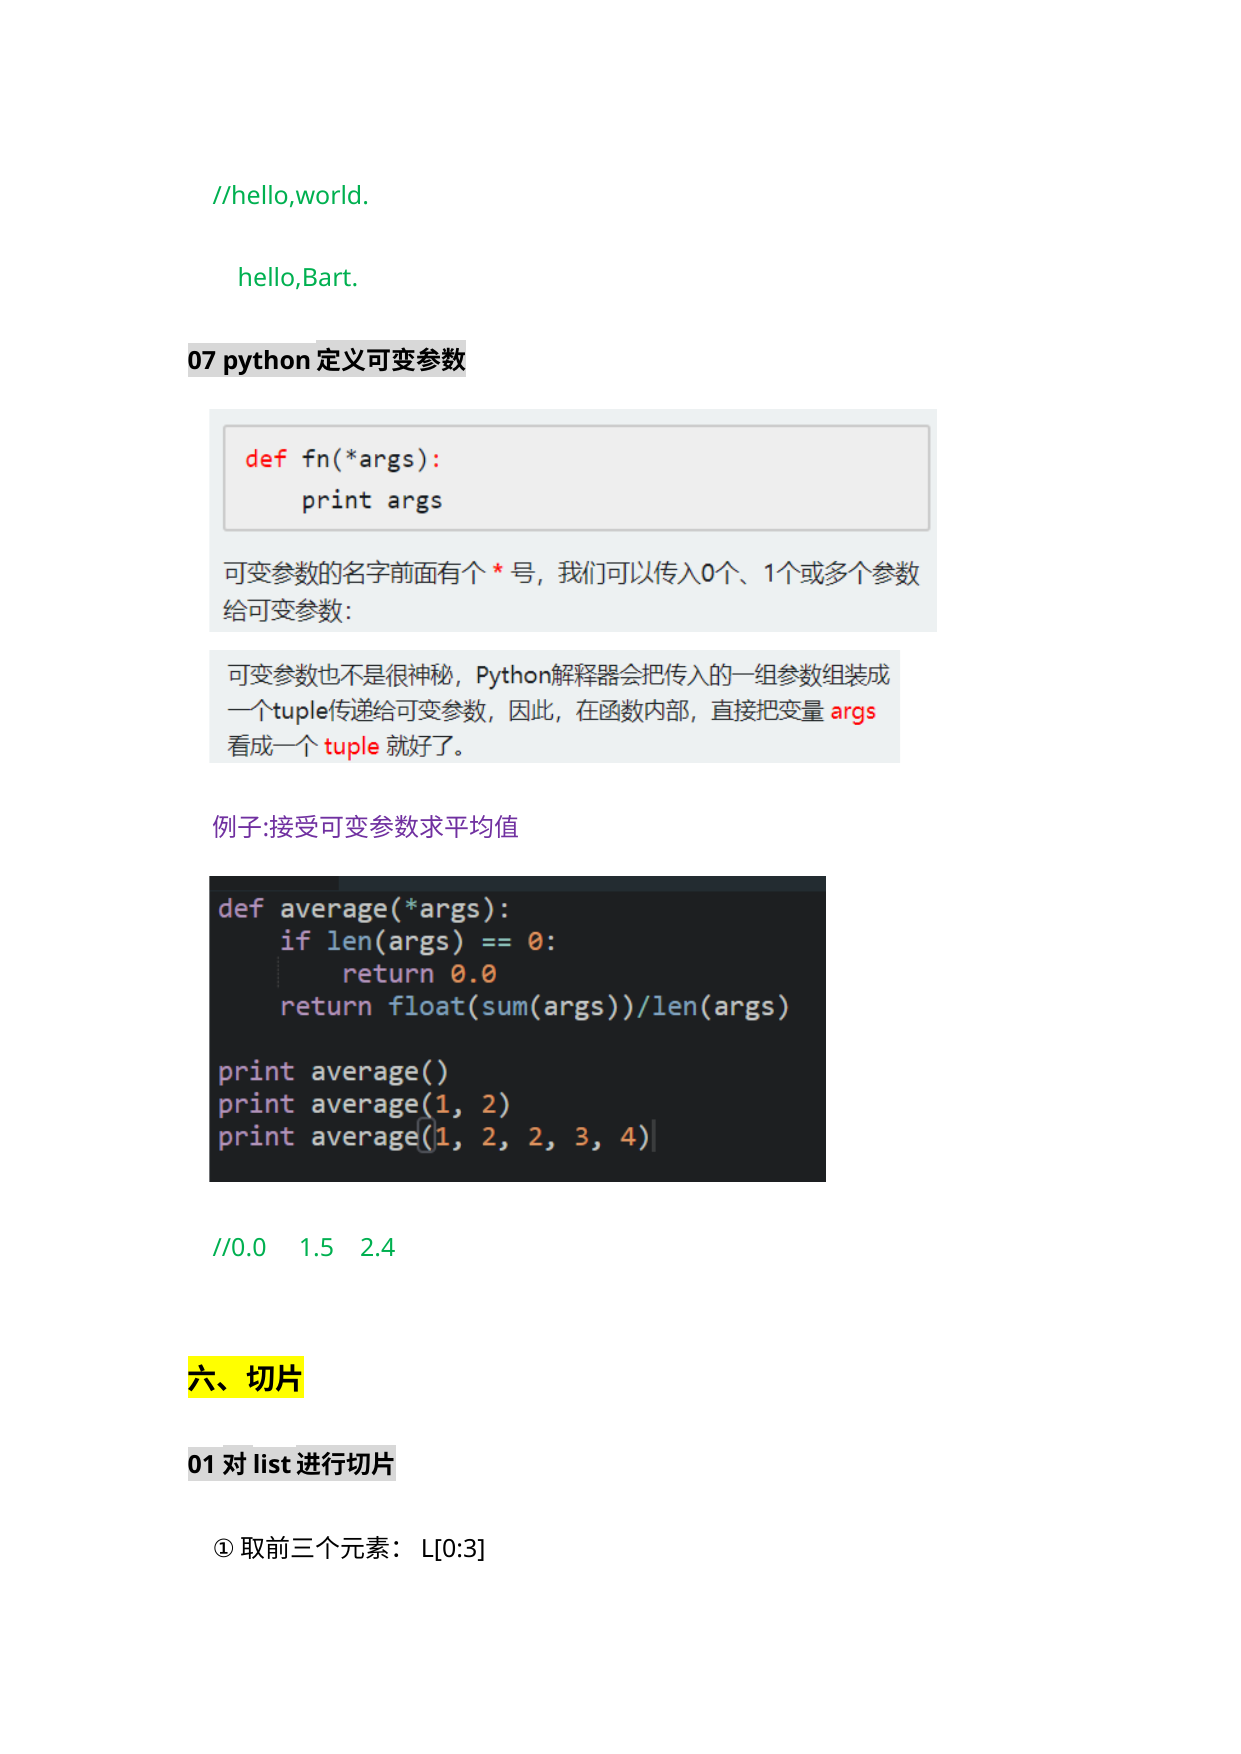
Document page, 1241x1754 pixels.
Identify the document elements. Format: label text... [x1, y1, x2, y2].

text 六、切片 [187, 1344, 1053, 1409]
text hello,Bart. [187, 244, 1053, 309]
text 例子:接受可变参数求平均值 [187, 793, 1053, 858]
text //hello,world. [187, 162, 1053, 227]
text 07 python定义可变参数 [187, 326, 1053, 391]
picture [209, 650, 901, 763]
text //0.0 1.5 2.4 [187, 1215, 1053, 1280]
picture [209, 876, 826, 1182]
text 01 对list进行切片 [187, 1431, 1053, 1496]
picture [209, 409, 937, 632]
text ①取前三个元素： L[0:3] [187, 1514, 1053, 1579]
